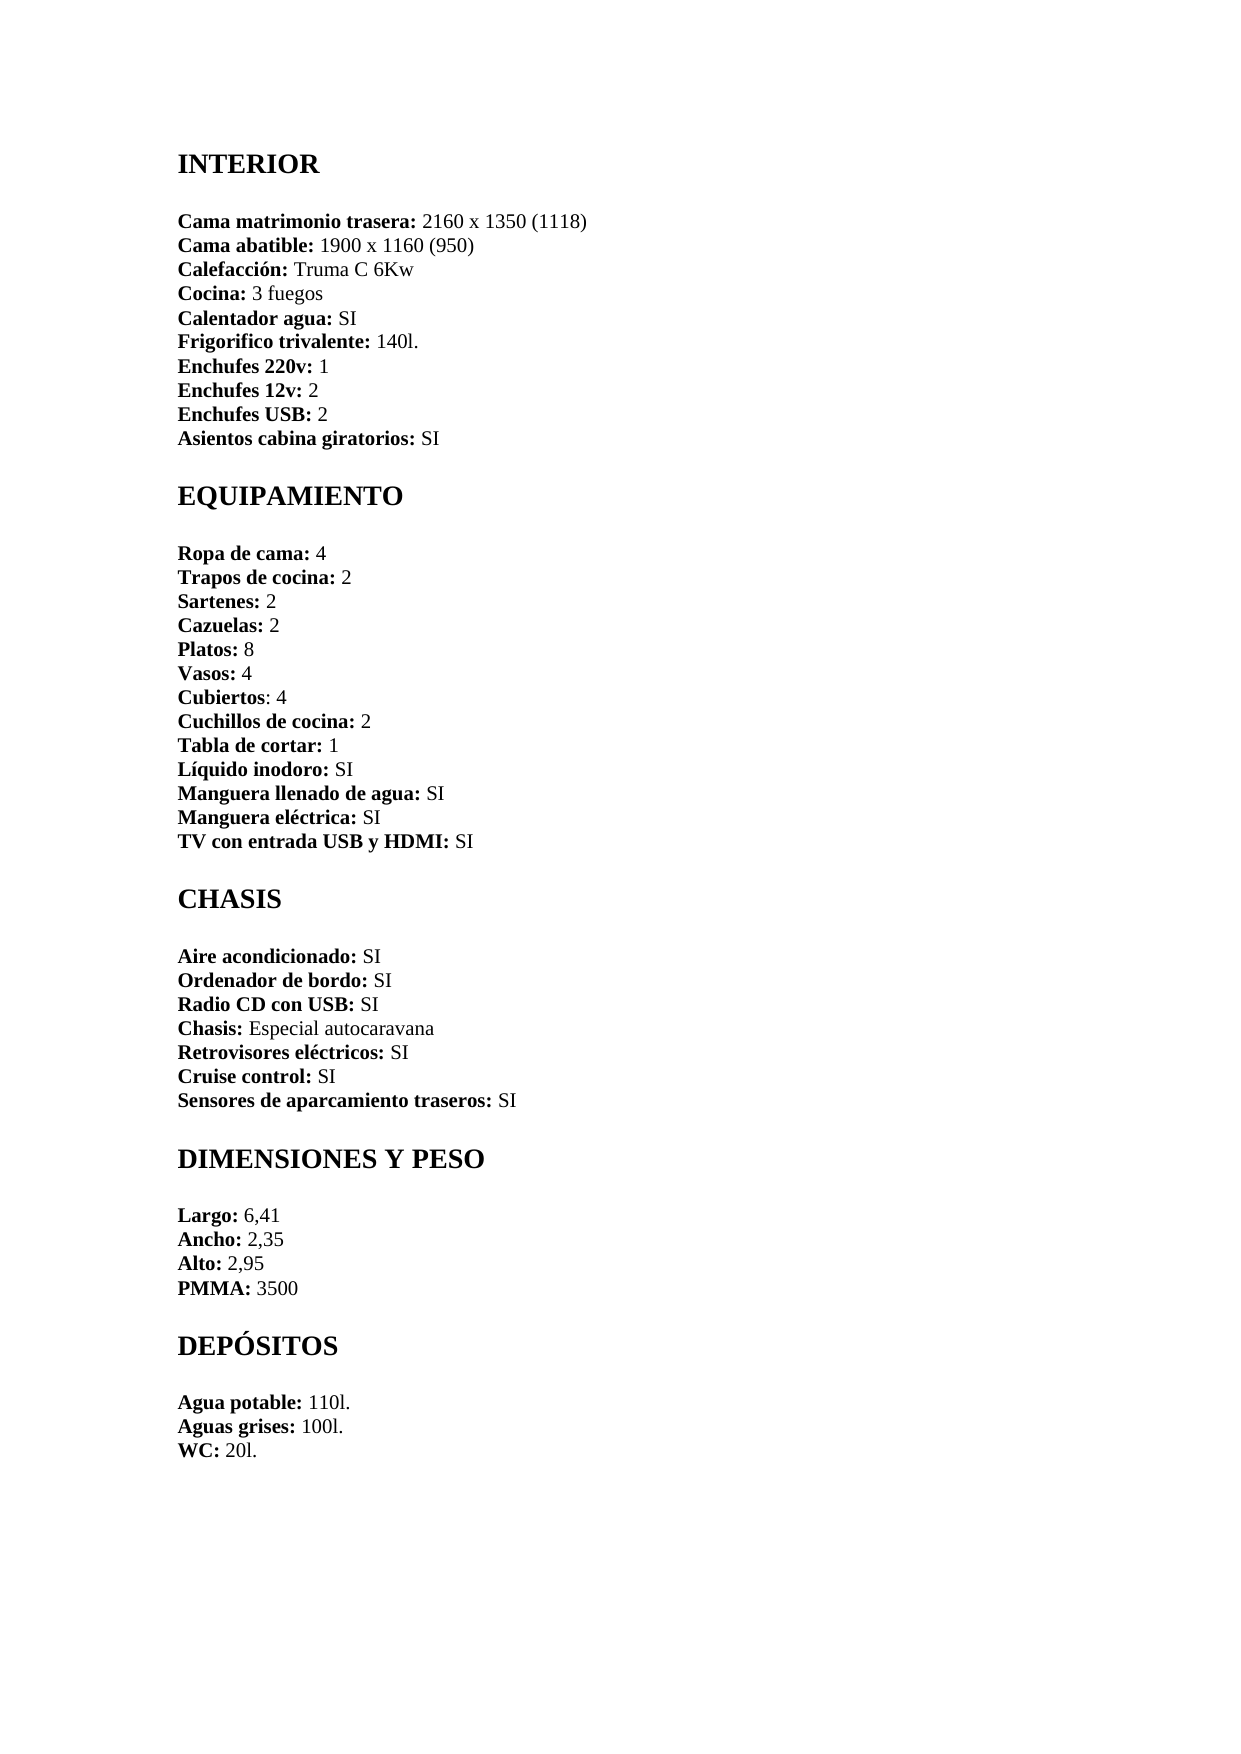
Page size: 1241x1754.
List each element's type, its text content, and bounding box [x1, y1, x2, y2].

text DIMENSIONES Y PESO [177, 1142, 1063, 1174]
text Ropa de cama: 4 Trapos de cocina: 2 Sartenes: 2 Cazuelas: 2 Platos: 8 Vasos: 4 Cubiertos: 4 Cuchillos de cocina: 2 Tabla de cortar: 1 Líquido inodoro: SI Manguera llenado de agua: SI Manguera eléctrica: SI TV con entrada USB y HDMI: SI [177, 541, 1063, 853]
text EQUIPAMIENTO [177, 479, 1063, 511]
text Aire acondicionado: SI Ordenador de bordo: SI Radio CD con USB: SI Chasis: Especial autocaravana Retrovisores eléctricos: SI Cruise control: SI Sensores de aparcamiento traseros: SI [177, 944, 1063, 1112]
text DEPÓSITOS [177, 1329, 1063, 1361]
text Cama matrimonio trasera: 2160 x 1350 (1118) Cama abatible: 1900 x 1160 (950) Calefacción: Truma C 6Kw Cocina: 3 fuegos Calentador agua: SI Frigorifico trivalente: 140l. Enchufes 220v: 1 Enchufes 12v: 2 Enchufes USB: 2 Asientos cabina giratorios: SI [177, 209, 1063, 450]
text CHASIS [177, 882, 1063, 915]
text INTERIOR [177, 148, 1063, 180]
text Agua potable: 110l. Aguas grises: 100l. WC: 20l. [177, 1390, 1063, 1462]
text Largo: 6,41 Ancho: 2,35 Alto: 2,95 PMMA: 3500 [177, 1203, 1063, 1299]
